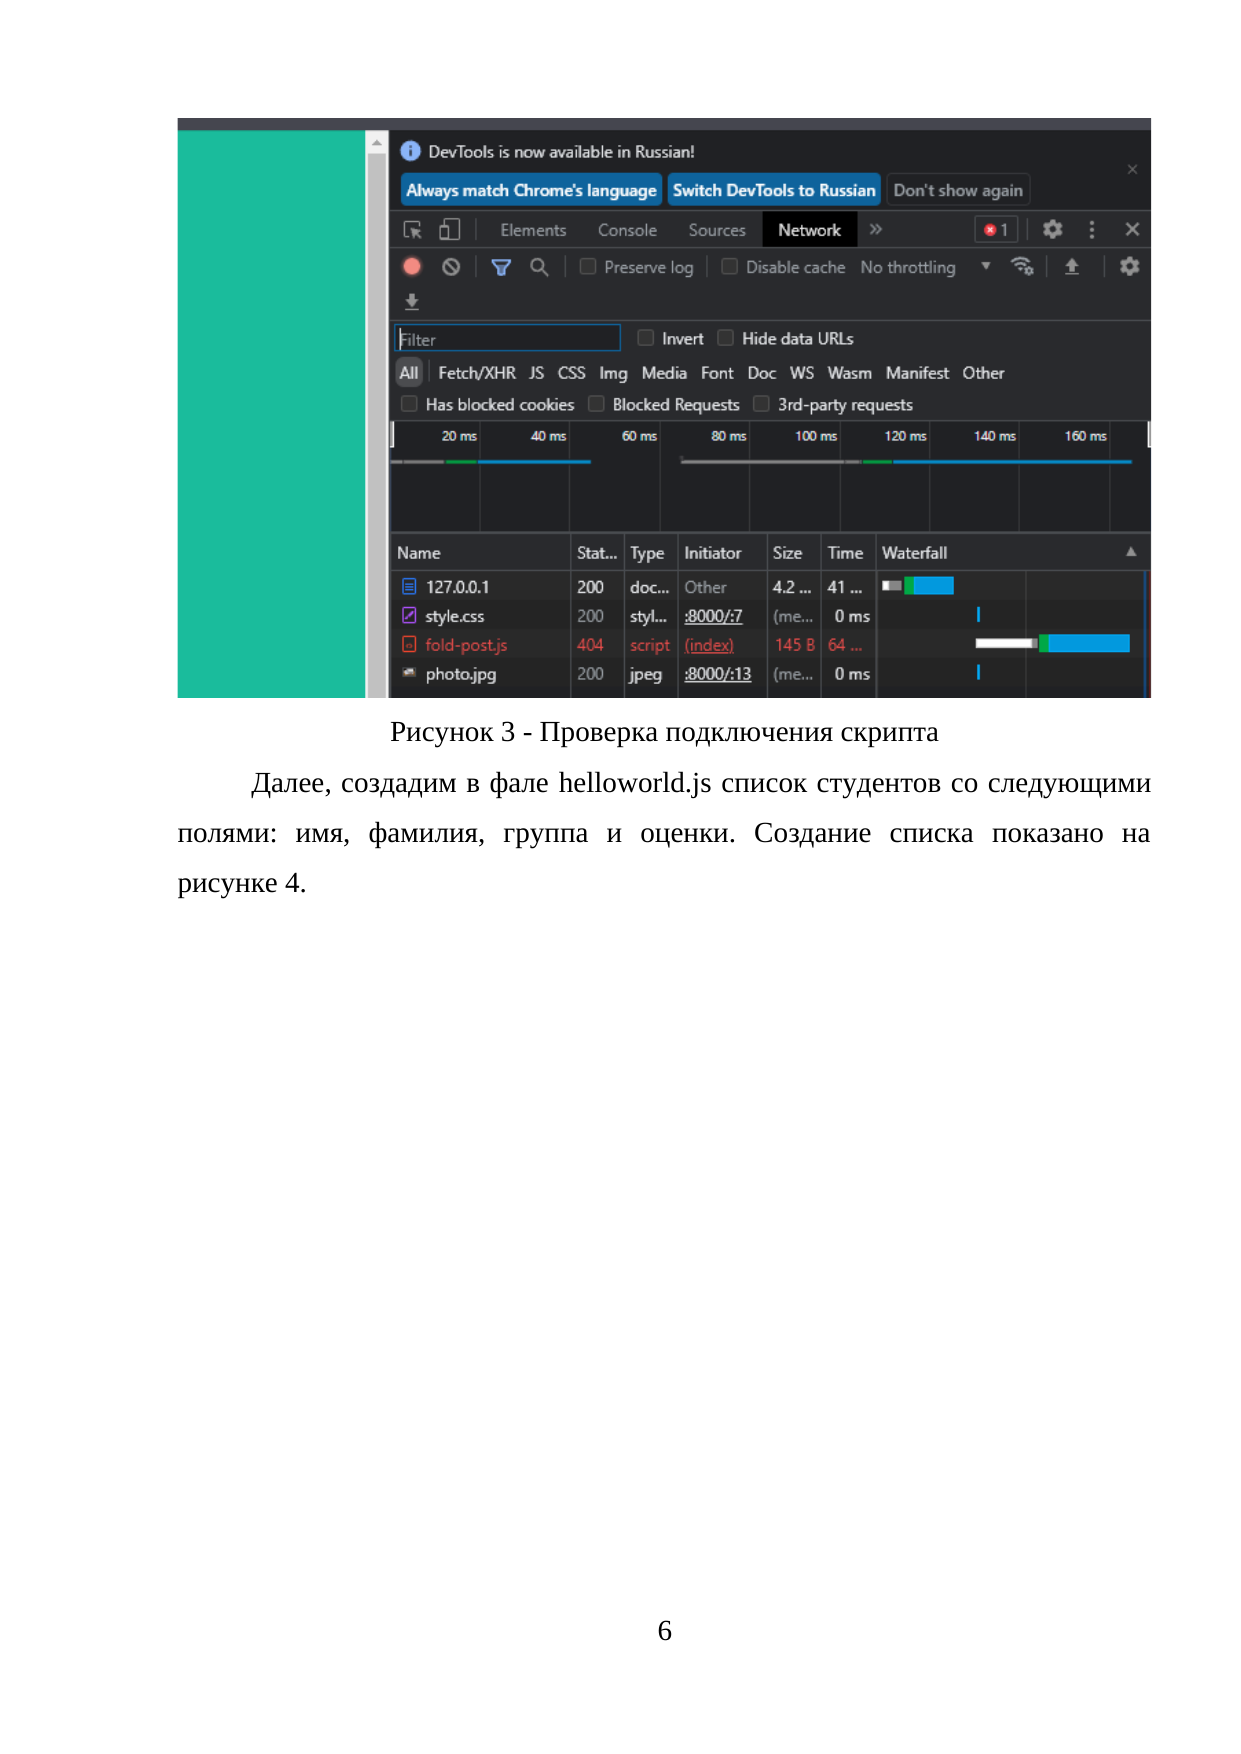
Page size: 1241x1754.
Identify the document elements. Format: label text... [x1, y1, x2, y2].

picture [177, 118, 1152, 698]
text Рисунок 3 - Проверка подключения скрипта [177, 714, 1152, 748]
text Далее, создадим в фале helloworld.js список студентов со следующими полями: имя, фамилия, группа и оценки. Создание списка показано на рисунке 4. [177, 765, 1152, 899]
